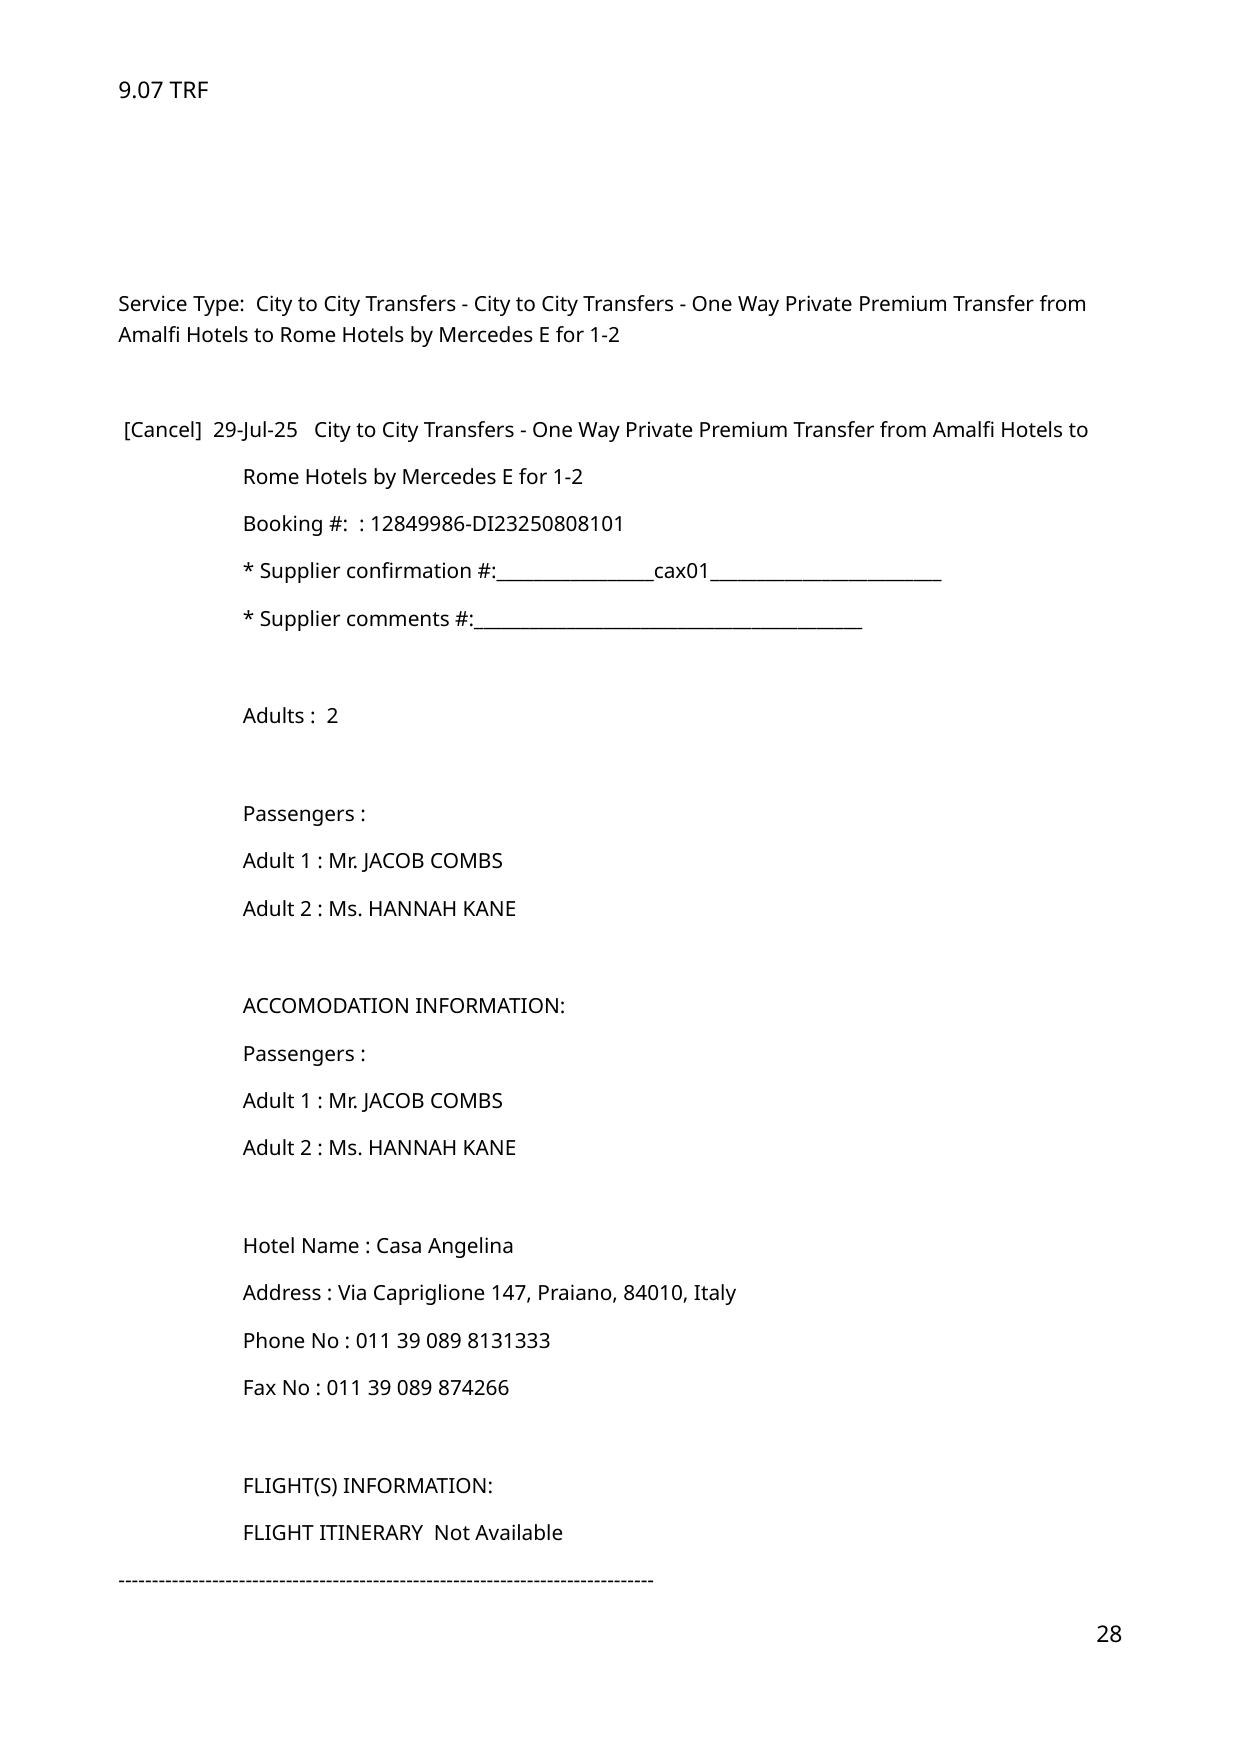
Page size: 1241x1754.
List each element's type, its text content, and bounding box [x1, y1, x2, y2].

text Adult 1 : Mr. JACOB COMBS [118, 1086, 1122, 1114]
text FLIGHT(S) INFORMATION: [118, 1471, 1122, 1499]
text Rome Hotels by Mercedes E for 1-2 [118, 462, 1122, 490]
text Adults : 2 [118, 702, 1122, 730]
text [Cancel] 29-Jul-25 City to City Transfers - One Way Private Premium Transfer from Amalfi Hotels to [118, 415, 1122, 443]
text Passengers : [118, 1039, 1122, 1067]
text Adult 2 : Ms. HANNAH KANE [118, 1133, 1122, 1162]
text Adult 1 : Mr. JACOB COMBS [118, 847, 1122, 875]
text Adult 2 : Ms. HANNAH KANE [118, 894, 1122, 922]
text Passengers : [118, 799, 1122, 828]
text -------------------------------------------------------------------------------- [118, 1565, 1122, 1594]
text Hotel Name : Casa Angelina [118, 1231, 1122, 1259]
text * Supplier confirmation #:_________________cax01_________________________ [118, 557, 1122, 585]
text Booking #: : 12849986-DI23250808101 [118, 509, 1122, 538]
text Phone No : 011 39 089 8131333 [118, 1326, 1122, 1354]
text FLIGHT ITINERARY Not Available [118, 1518, 1122, 1546]
text Fax No : 011 39 089 874266 [118, 1373, 1122, 1401]
text * Supplier comments #:__________________________________________ [118, 604, 1122, 632]
text ACCOMODATION INFORMATION: [118, 992, 1122, 1020]
text Service Type: City to City Transfers - City to City Transfers - One Way Private Premium Transfer from Amalfi Hotels to Rome Hotels by Mercedes E for 1-2 [118, 289, 1122, 348]
text Address : Via Capriglione 147, Praiano, 84010, Italy [118, 1278, 1122, 1307]
